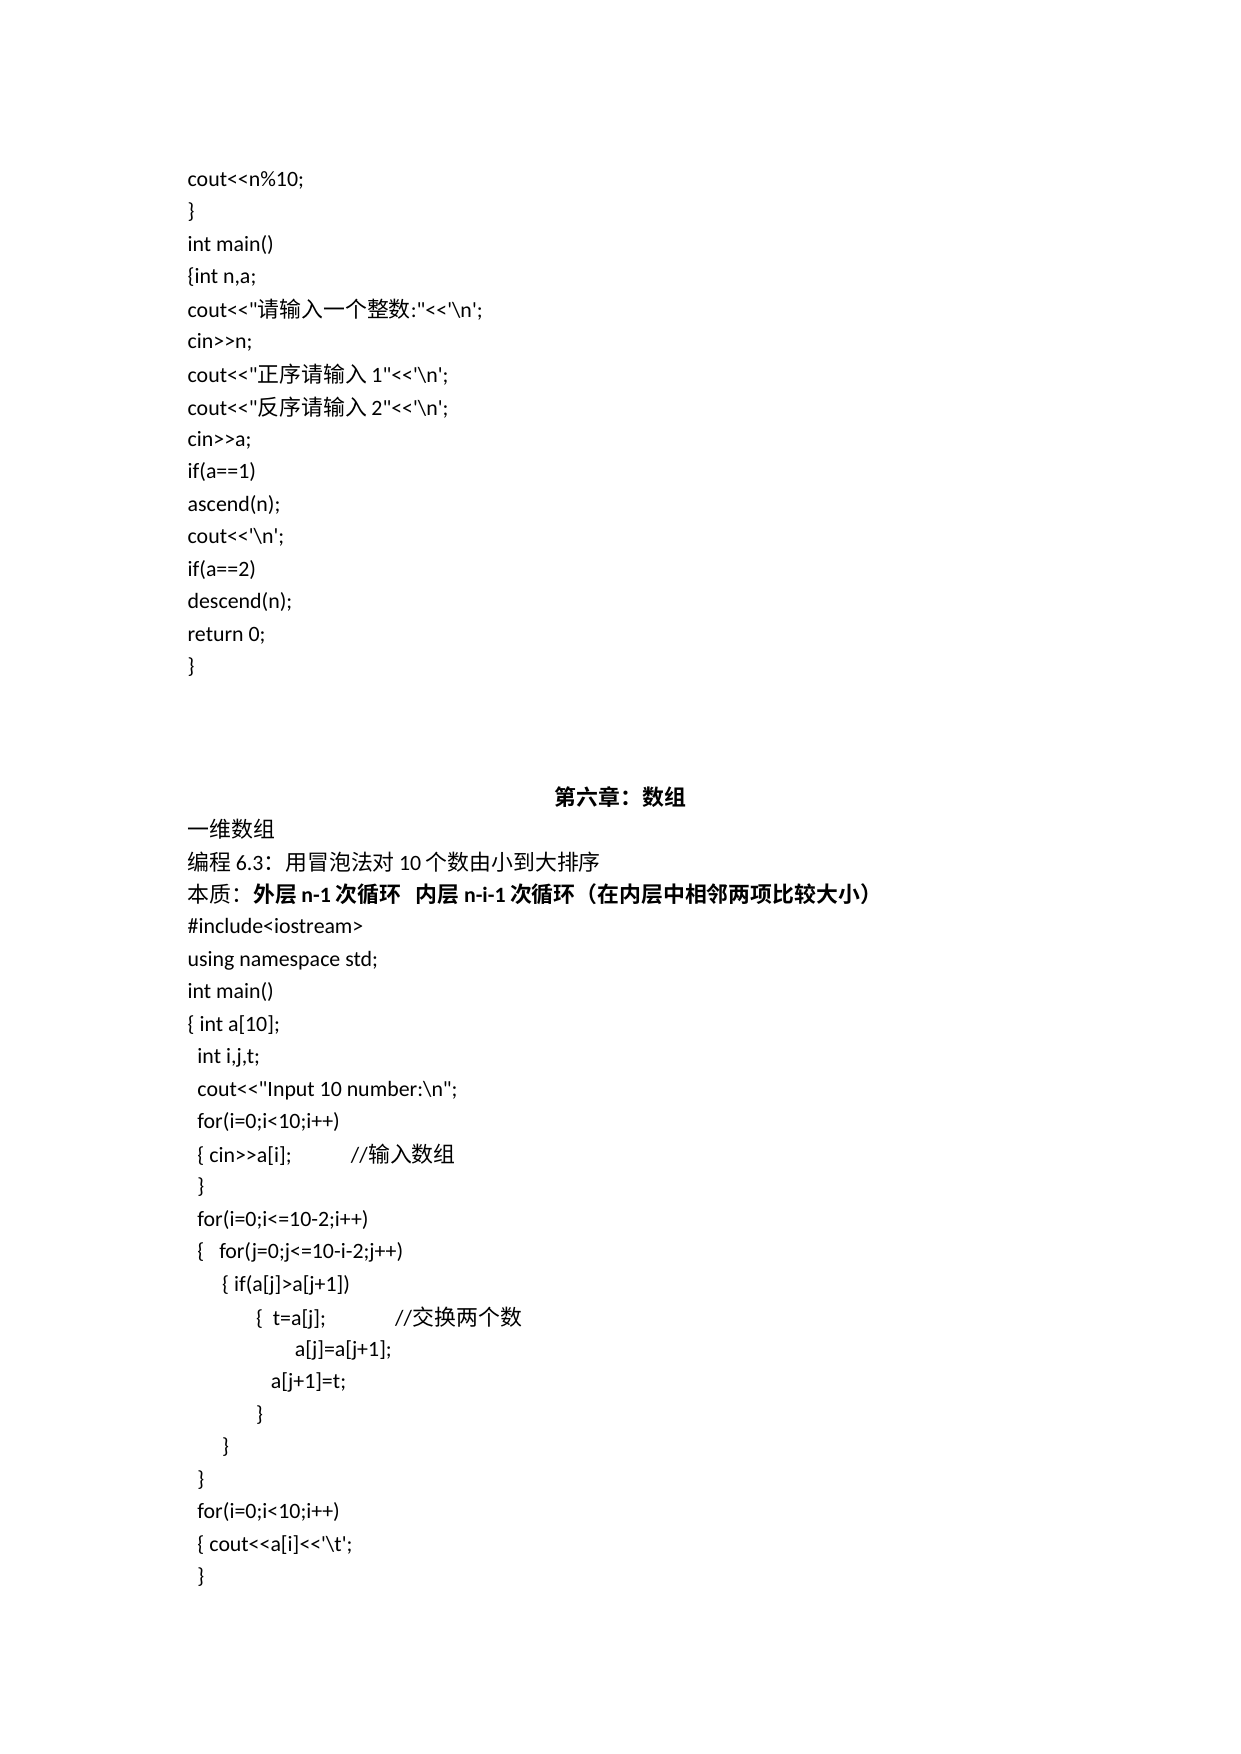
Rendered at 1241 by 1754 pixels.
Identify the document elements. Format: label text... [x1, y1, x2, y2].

list { cin>>a[i]; //输入数组 [187, 1137, 1053, 1169]
list { cout<<a[i]<<'\t'; [187, 1527, 1053, 1559]
list } [187, 1397, 1053, 1429]
list int main() [187, 974, 1053, 1007]
list a[j]=a[j+1]; [187, 1332, 1053, 1364]
list for(i=0;i<10;i++) [187, 1104, 1053, 1137]
list cout<<"反序请输入2"<<'\n'; [187, 389, 1053, 422]
list 编程6.3：用冒泡法对10个数由小到大排序 [187, 844, 1053, 877]
list 第六章：数组 [187, 779, 1053, 812]
list int i,j,t; [187, 1039, 1053, 1072]
list { if(a[j]>a[j+1]) [187, 1267, 1053, 1299]
list { int a[10]; [187, 1007, 1053, 1039]
list } [187, 1169, 1053, 1202]
list 一维数组 [187, 812, 1053, 844]
list #include<iostream> [187, 909, 1053, 942]
list return 0; [187, 617, 1053, 649]
list } [187, 1429, 1053, 1462]
list } [187, 194, 1053, 227]
list for(i=0;i<10;i++) [187, 1494, 1053, 1527]
list for(i=0;i<=10-2;i++) [187, 1202, 1053, 1234]
list cout<<"Input 10 number:\n"; [187, 1072, 1053, 1104]
list { for(j=0;j<=10-i-2;j++) [187, 1234, 1053, 1267]
list 本质：外层n-1次循环 内层n-i-1次循环（在内层中相邻两项比较大小） [187, 877, 1053, 909]
list {int n,a; [187, 259, 1053, 292]
list int main() [187, 227, 1053, 259]
list } [187, 1462, 1053, 1494]
list cout<<"正序请输入1"<<'\n'; [187, 357, 1053, 389]
list cout<<'\n'; [187, 519, 1053, 552]
list a[j+1]=t; [187, 1364, 1053, 1397]
list cout<<n%10; [187, 162, 1053, 194]
list if(a==1) [187, 454, 1053, 487]
list using namespace std; [187, 942, 1053, 974]
list } [187, 1559, 1053, 1592]
list descend(n); [187, 584, 1053, 617]
list } [187, 649, 1053, 682]
list ascend(n); [187, 487, 1053, 519]
list cin>>a; [187, 422, 1053, 454]
list cout<<"请输入一个整数:"<<'\n'; [187, 292, 1053, 324]
list cin>>n; [187, 324, 1053, 357]
list if(a==2) [187, 552, 1053, 584]
list { t=a[j]; //交换两个数 [187, 1299, 1053, 1332]
